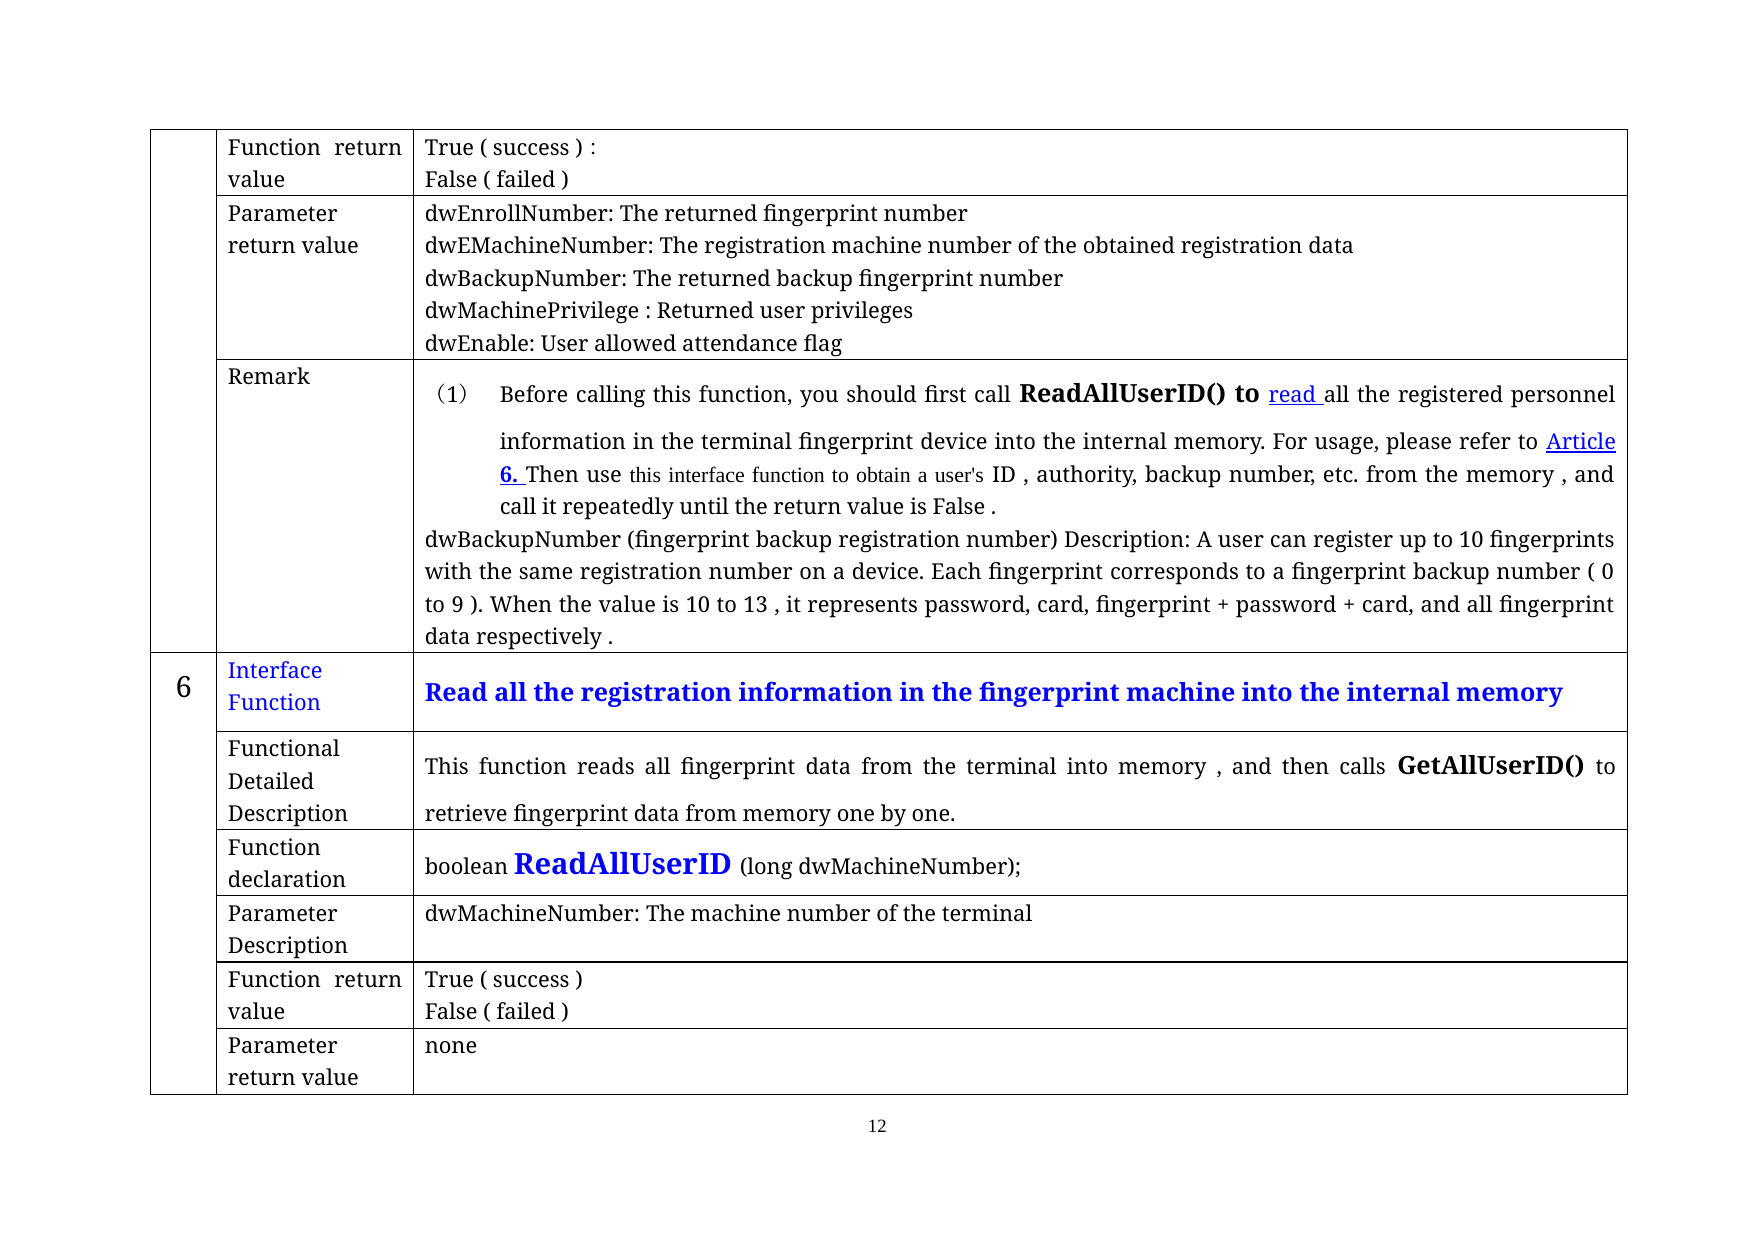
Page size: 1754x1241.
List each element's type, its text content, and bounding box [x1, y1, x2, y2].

table_cell 6 [151, 653, 216, 1093]
table_cell Interface Function [217, 653, 413, 731]
table_cell This function reads all fingerprint data from the terminal into memory , and then calls GetAllUserID() to retrieve fingerprint data from memory one by one. [414, 732, 1627, 829]
table_cell Function return value [217, 963, 413, 1027]
table_cell Functional Detailed Description [217, 732, 413, 829]
table_cell Remark [217, 360, 413, 652]
table_cell none [414, 1029, 1627, 1093]
table_cell Before calling this function, you should first call ReadAllUserID() to read all the registered personnel information in the terminal fingerprint device into the internal memory. For usage, please refer to Article 6. Then use this interface function to obtain a user's ID , authority, backup number, etc. from the memory , and call it repeatedly until the return value is False . dwBackupNumber (fingerprint backup registration number) Description: A user can register up to 10 fingerprints with the same registration number on a device. Each fingerprint corresponds to a fingerprint backup number ( 0 to 9 ). When the value is 10 to 13 , it represents password, card, fingerprint + password + card, and all fingerprint data respectively . [414, 360, 1627, 652]
table_cell Function declaration [217, 830, 413, 895]
table_cell dwMachineNumber: The machine number of the terminal [414, 896, 1627, 961]
table_cell boolean ReadAllUserID (long dwMachineNumber); [414, 830, 1627, 895]
table_cell True ( success ) ： False ( failed ) [414, 130, 1627, 195]
table_cell Read all the registration information in the fingerprint machine into the internal memory [414, 653, 1627, 731]
table_cell Parameter return value [217, 1029, 413, 1093]
table_cell Function return value [217, 130, 413, 195]
table_cell Parameter Description [217, 896, 413, 961]
table_cell True ( success ) False ( failed ) [414, 963, 1627, 1027]
table_cell dwEnrollNumber: The returned fingerprint number dwEMachineNumber: The registration machine number of the obtained registration data dwBackupNumber: The returned backup fingerprint number dwMachinePrivilege : Returned user privileges dwEnable: User allowed attendance flag [414, 196, 1627, 359]
table_cell Parameter return value [217, 196, 413, 359]
